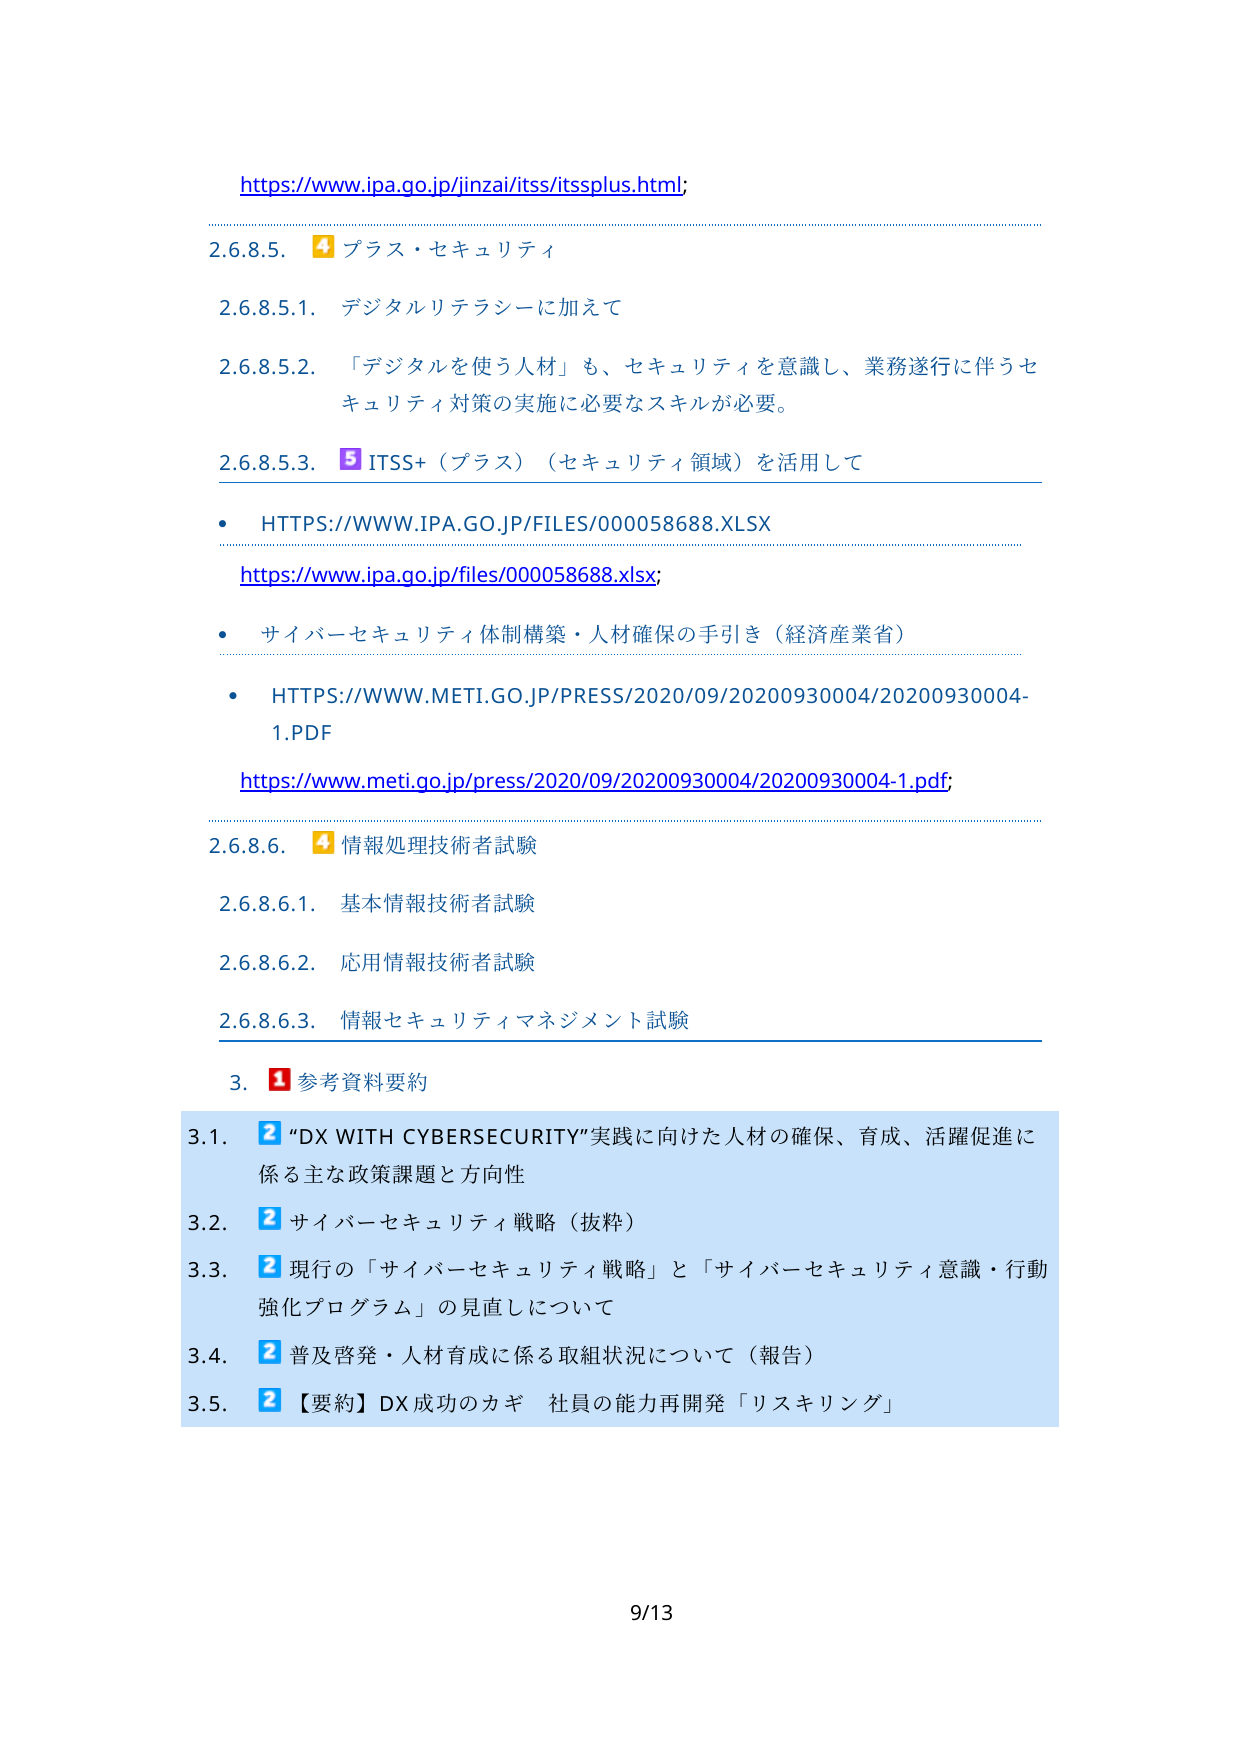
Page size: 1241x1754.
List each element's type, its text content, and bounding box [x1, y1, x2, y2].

picture [312, 235, 335, 258]
subtitle https://www.ipa.go.jp/files/000058688.xlsx [219, 504, 1021, 546]
subtitle “DX with Cybersecurity”実践に向けた人材の確保、育成、活躍促進に係る主な政策課題と方向性 [188, 1117, 1053, 1192]
subtitle 現行の「サイバーセキュリティ戦略」と「サイバーセキュリティ意識・行動強化プログラム」の見直しについて [188, 1244, 1053, 1325]
subtitle 情報セキュリティマネジメント試験 [219, 1001, 1042, 1040]
subtitle 「デジタルを使う人材」も、セキュリティを意識し、業務遂⾏に伴うセキュリティ対策の実施に必要なスキルが必要。 [219, 347, 1042, 422]
picture [268, 1068, 291, 1091]
subtitle 基本情報技術者試験 [219, 884, 1042, 922]
subtitle 応用情報技術者試験 [219, 942, 1042, 980]
text https://www.ipa.go.jp/jinzai/itss/itssplus.html; [240, 166, 1063, 203]
subtitle https://www.meti.go.jp/press/2020/09/20200930004/20200930004-1.pdf [229, 676, 1042, 751]
picture [258, 1340, 282, 1364]
text https://www.ipa.go.jp/files/000058688.xlsx; [240, 556, 1063, 593]
subtitle 普及啓発・人材育成に係る取組状況について（報告） [188, 1329, 1053, 1373]
text https://www.meti.go.jp/press/2020/09/20200930004/20200930004-1.pdf; [240, 762, 1063, 799]
picture [258, 1255, 282, 1278]
subtitle 参考資料要約 [229, 1063, 1042, 1100]
picture [258, 1121, 282, 1145]
subtitle デジタルリテラシーに加えて [219, 288, 1042, 326]
subtitle サイバーセキュリティ戦略（抜粋） [188, 1196, 1053, 1240]
subtitle 【要約】DX成功のカギ 社員の能力再開発「リスキリング」 [188, 1377, 1053, 1421]
picture [258, 1388, 282, 1412]
subtitle 情報処理技術者試験 [208, 820, 1042, 863]
subtitle プラス・セキュリティ [208, 224, 1042, 267]
picture [258, 1207, 282, 1230]
picture [312, 831, 335, 854]
subtitle サイバーセキュリティ体制構築・人材確保の手引き（経済産業省） [219, 614, 1021, 655]
subtitle ITSS+（プラス）（セキュリティ領域）を活用して [219, 442, 1042, 482]
picture [339, 448, 362, 470]
